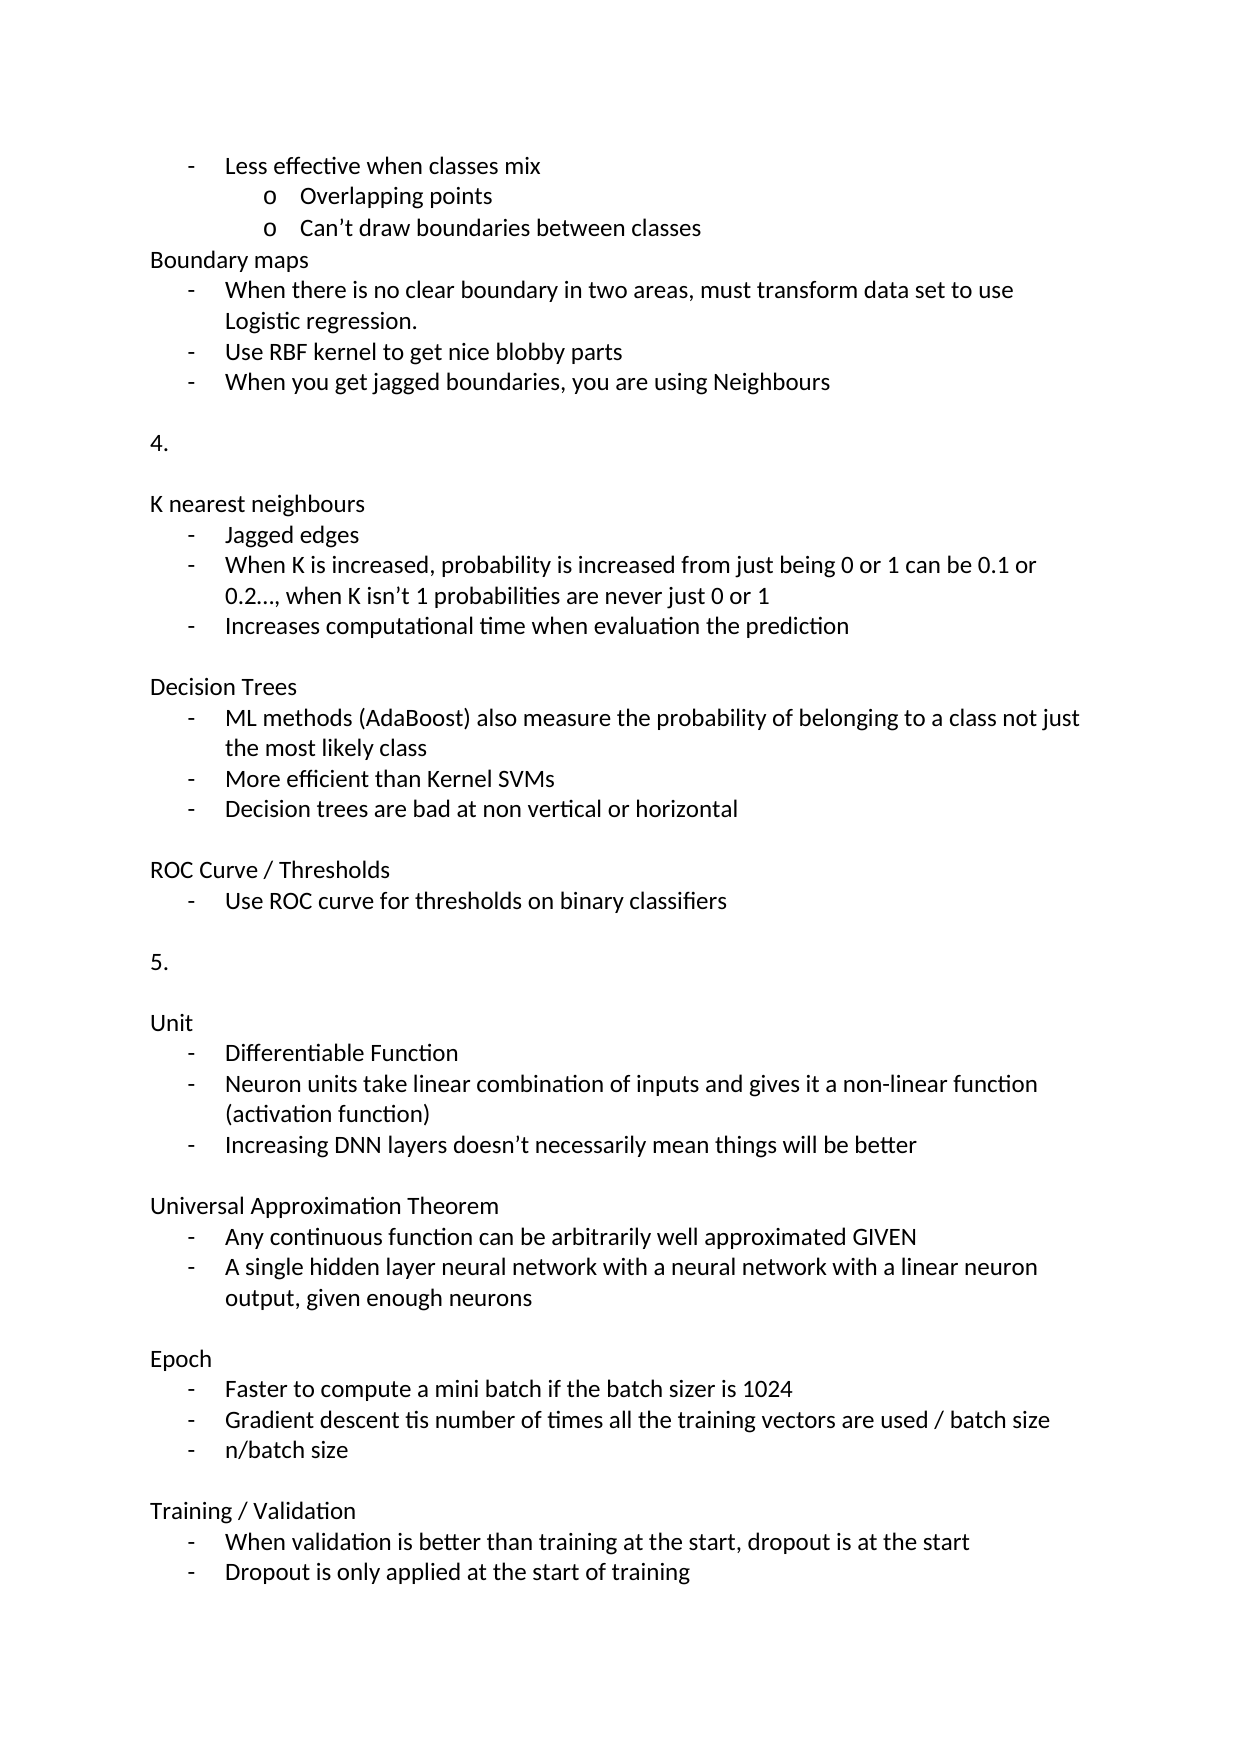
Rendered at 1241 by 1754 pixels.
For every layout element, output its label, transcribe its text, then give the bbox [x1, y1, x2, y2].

text Decision Trees [150, 671, 1090, 702]
list When you get jagged boundaries, you are using Neighbours [187, 366, 1090, 397]
text Epoch [150, 1343, 1090, 1373]
list Increasing DNN layers doesn’t necessarily mean things will be better [187, 1129, 1090, 1160]
list Faster to compute a mini batch if the batch sizer is 1024 [187, 1373, 1090, 1404]
text 5. [150, 946, 1090, 977]
list More efficient than Kernel SVMs [187, 763, 1090, 793]
list Gradient descent tis number of times all the training vectors are used / batch size [187, 1404, 1090, 1434]
text K nearest neighbours [150, 488, 1090, 519]
text Unit [150, 1007, 1090, 1038]
list A single hidden layer neural network with a neural network with a linear neuron output, given enough neurons [187, 1251, 1090, 1312]
list Dropout is only applied at the start of training [187, 1556, 1090, 1587]
list Decision trees are bad at non vertical or horizontal [187, 793, 1090, 824]
text Training / Validation [150, 1495, 1090, 1526]
list When there is no clear boundary in two areas, must transform data set to use Logistic regression. [187, 274, 1090, 336]
text Universal Approximation Theorem [150, 1190, 1090, 1221]
text Boundary maps [150, 244, 1090, 274]
list When validation is better than training at the start, dropout is at the start [187, 1526, 1090, 1556]
list Jagged edges [187, 519, 1090, 549]
list When K is increased, probability is increased from just being 0 or 1 can be 0.1 or 0.2…, when K isn’t 1 probabilities are never just 0 or 1 [187, 549, 1090, 610]
list n/batch size [187, 1434, 1090, 1465]
list Use ROC curve for thresholds on binary classifiers [187, 885, 1090, 916]
list Less effective when classes mix [187, 150, 1090, 181]
list Overlapping points [262, 181, 1090, 212]
list Any continuous function can be arbitrarily well approximated GIVEN [187, 1221, 1090, 1251]
list Use RBF kernel to get nice blobby parts [187, 336, 1090, 366]
list ML methods (AdaBoost) also measure the probability of belonging to a class not just the most likely class [187, 702, 1090, 763]
list Increases computational time when evaluation the prediction [187, 610, 1090, 641]
list Neuron units take linear combination of inputs and gives it a non-linear function (activation function) [187, 1068, 1090, 1129]
text ROC Curve / Thresholds [150, 854, 1090, 885]
text 4. [150, 427, 1090, 458]
list Differentiable Function [187, 1038, 1090, 1068]
list Can’t draw boundaries between classes [262, 212, 1090, 244]
